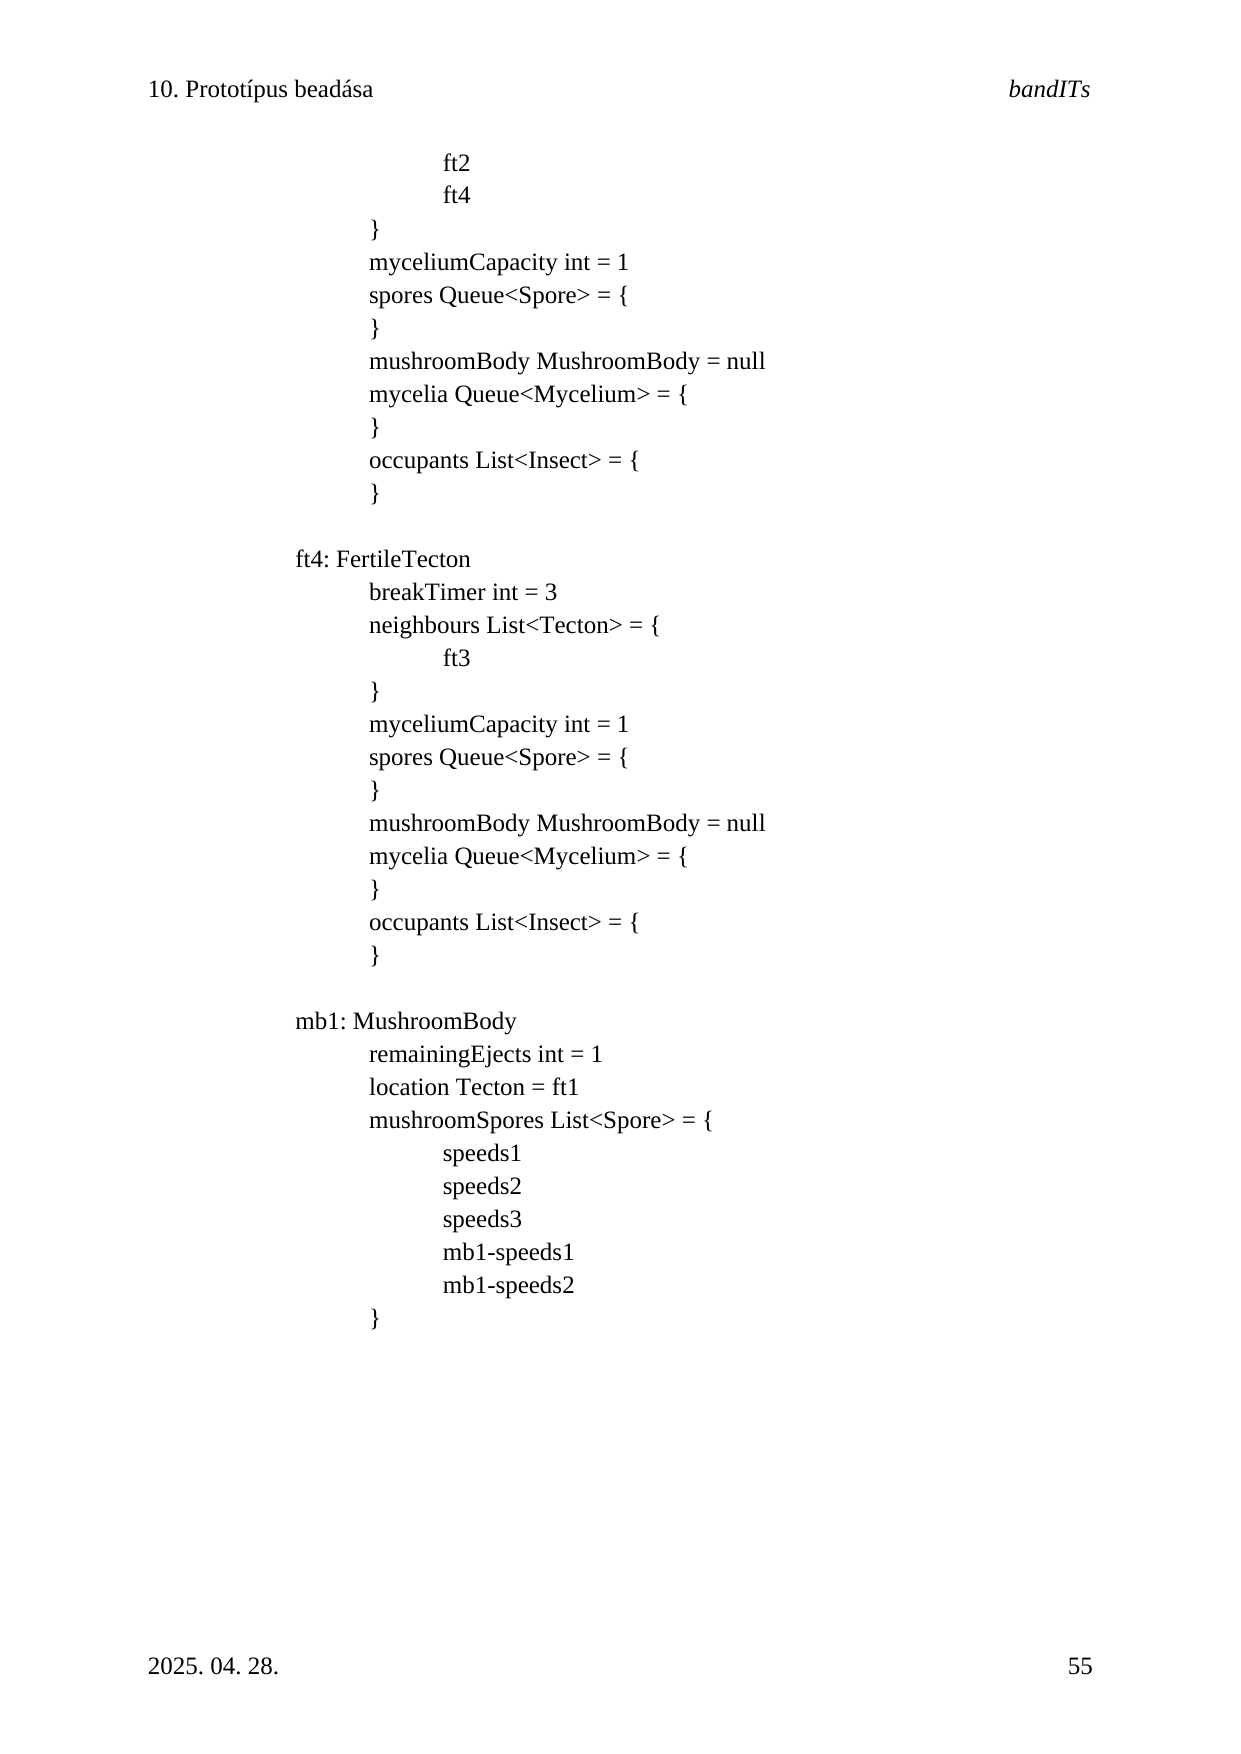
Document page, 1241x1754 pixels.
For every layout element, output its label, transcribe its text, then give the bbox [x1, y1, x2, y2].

text ft2 [295, 148, 1093, 176]
text speeds1 [295, 1138, 1093, 1167]
text } [295, 676, 1093, 705]
text mushroomSpores List<Spore> = { [295, 1105, 1093, 1134]
text ft3 [295, 643, 1093, 672]
text myceliumCapacity int = 1 [295, 709, 1093, 738]
text } [295, 940, 1093, 969]
text } [295, 478, 1093, 507]
text mushroomBody MushroomBody = null [295, 346, 1093, 374]
text mycelia Queue<Mycelium> = { [295, 379, 1093, 407]
text } [295, 214, 1093, 242]
text location Tecton = ft1 [295, 1072, 1093, 1101]
text ft4: FertileTecton [295, 544, 1093, 573]
text neighbours List<Tecton> = { [295, 610, 1093, 639]
text } [295, 1303, 1093, 1332]
text ft4 [295, 181, 1093, 209]
text remainingEjects int = 1 [295, 1039, 1093, 1068]
text speeds2 [295, 1171, 1093, 1200]
text speeds3 [295, 1204, 1093, 1233]
text } [295, 874, 1093, 903]
text myceliumCapacity int = 1 [295, 247, 1093, 275]
text mb1-speeds2 [295, 1270, 1093, 1299]
text mb1-speeds1 [295, 1237, 1093, 1266]
text mushroomBody MushroomBody = null [295, 808, 1093, 837]
text } [295, 313, 1093, 341]
text occupants List<Insect> = { [295, 907, 1093, 936]
text occupants List<Insect> = { [295, 445, 1093, 473]
text } [295, 775, 1093, 804]
text breakTimer int = 3 [295, 577, 1093, 606]
text mycelia Queue<Mycelium> = { [295, 841, 1093, 870]
text } [295, 412, 1093, 441]
text mb1: MushroomBody [295, 1006, 1093, 1035]
text spores Queue<Spore> = { [295, 742, 1093, 771]
text spores Queue<Spore> = { [295, 280, 1093, 308]
